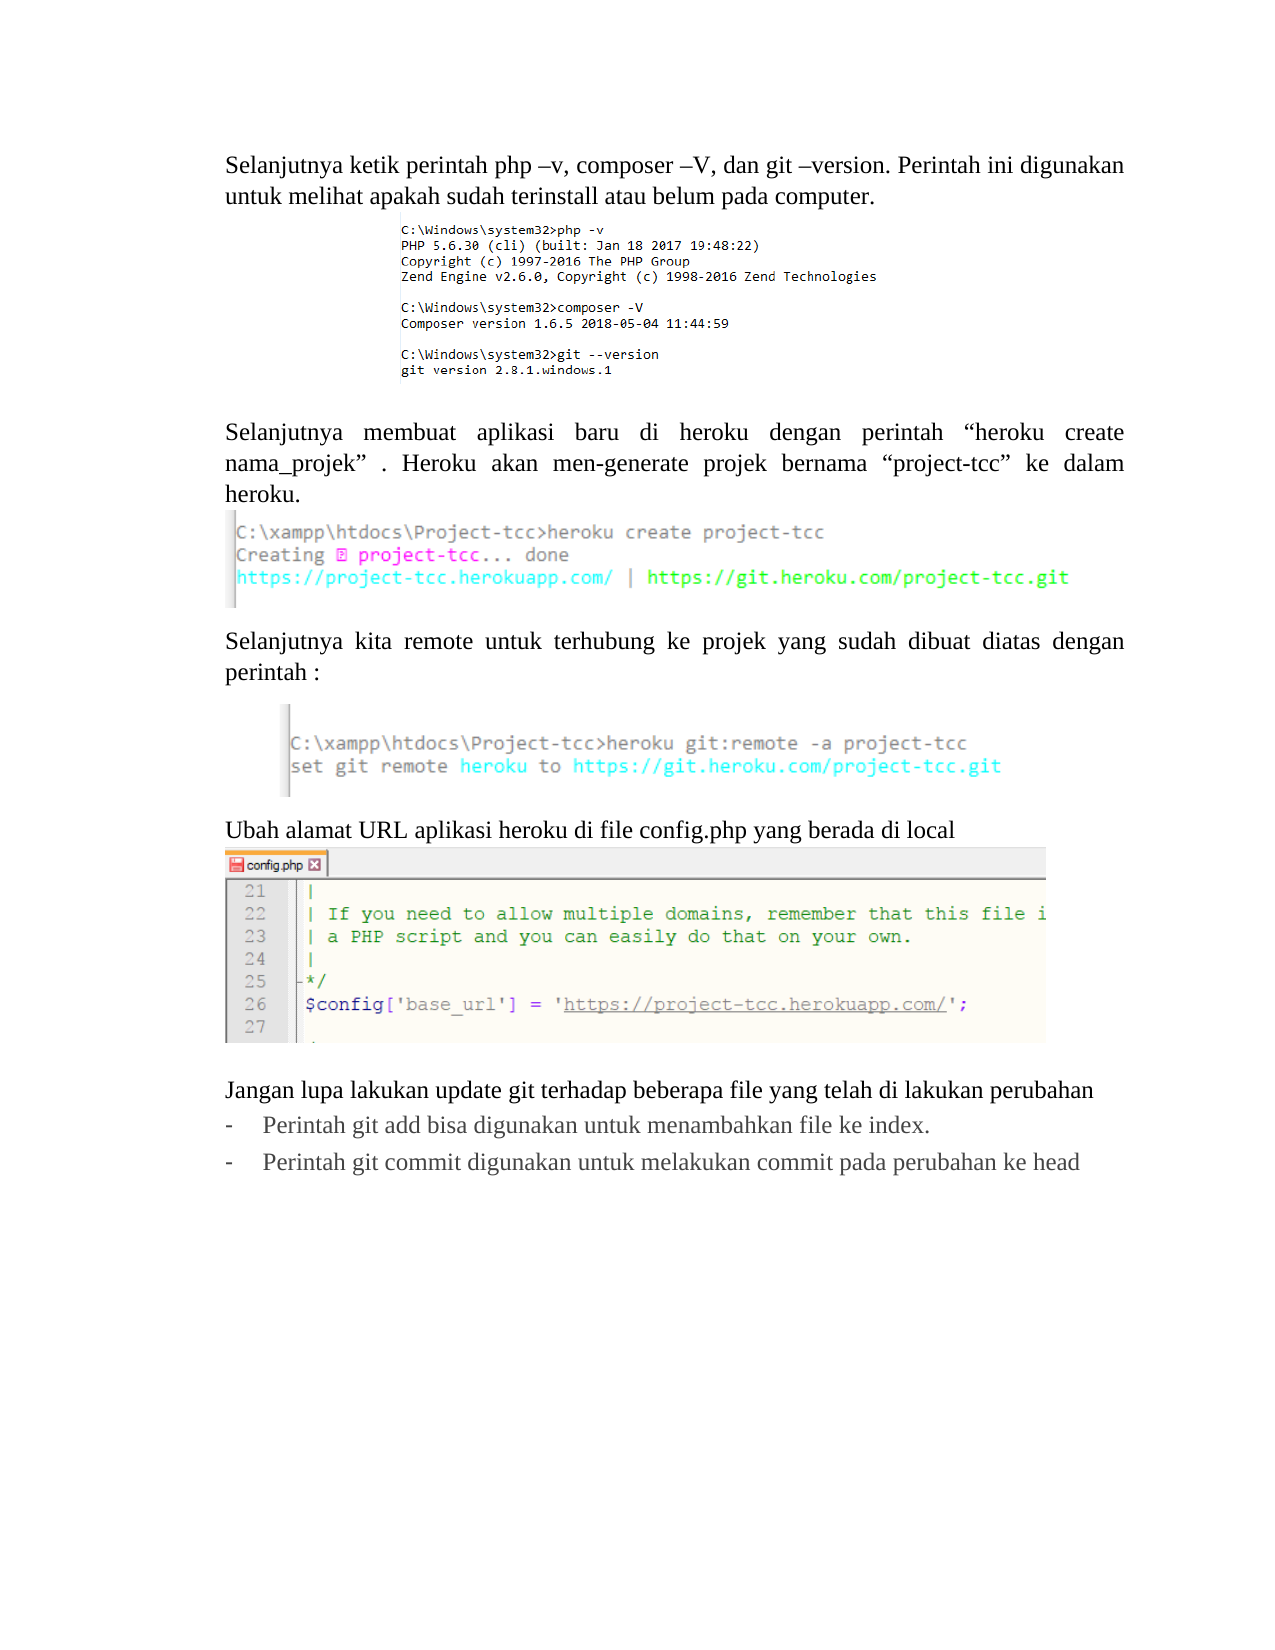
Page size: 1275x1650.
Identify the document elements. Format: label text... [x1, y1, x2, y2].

picture [400, 212, 950, 384]
list Jangan lupa lakukan update git terhadap beberapa file yang telah di lakukan perubahan [225, 1076, 1125, 1104]
list Selanjutnya membuat aplikasi baru di heroku dengan perintah “heroku create nama_projek” . Heroku akan men-generate projek bernama “project-tcc” ke dalam heroku. [225, 417, 1125, 508]
picture [225, 846, 1046, 1043]
picture [279, 704, 1071, 797]
picture [225, 510, 1167, 608]
list Selanjutnya ketik perintah php –v, composer –V, dan git –version. Perintah ini digunakan untuk melihat apakah sudah terinstall atau belum pada computer. [225, 150, 1125, 210]
list Ubah alamat URL aplikasi heroku di file config.php yang berada di local [225, 815, 1125, 844]
text Selanjutnya kita remote untuk terhubung ke projek yang sudah dibuat diatas dengan perintah : [225, 626, 1125, 686]
list Perintah git add bisa digunakan untuk menambahkan file ke index. [225, 1107, 1125, 1141]
list Perintah git commit digunakan untuk melakukan commit pada perubahan ke head [225, 1143, 1125, 1177]
